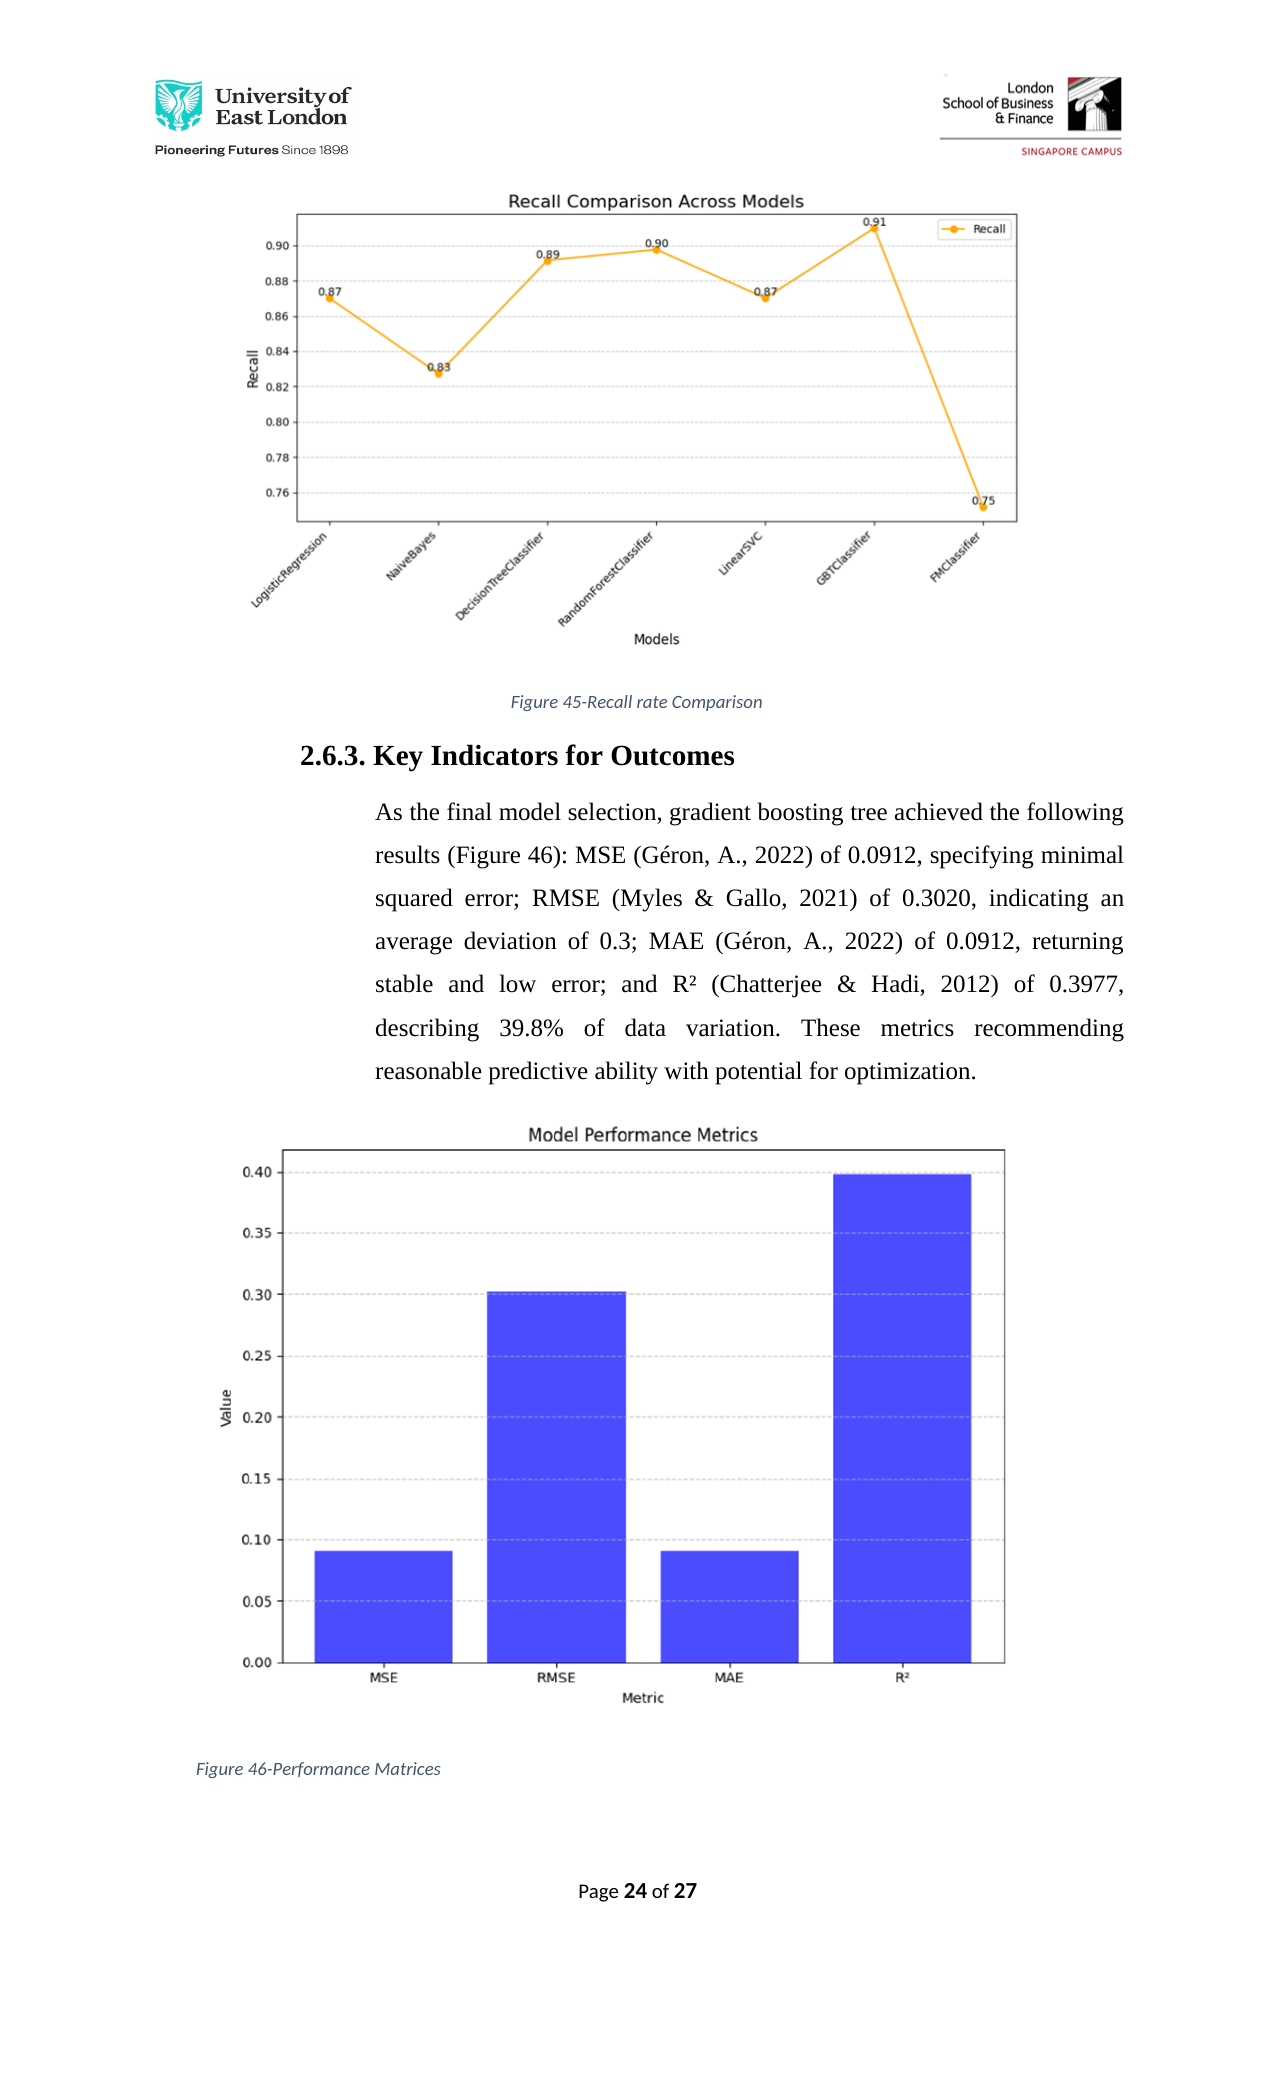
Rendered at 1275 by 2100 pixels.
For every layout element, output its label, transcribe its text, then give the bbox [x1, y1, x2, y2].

subtitle 2.6.3. Key Indicators for Outcomes [225, 738, 1125, 772]
picture [243, 186, 1032, 652]
picture [150, 73, 359, 159]
text As the final model selection, gradient boosting tree achieved the following results (Figure 46): MSE (Géron, A., 2022) of 0.0912, specifying minimal squared error; RMSE (Myles & Gallo, 2021) of 0.3020, indicating an average deviation of 0.3; MAE (Géron, A., 2022) of 0.0912, returning stable and low error; and R² (Chatterjee & Hadi, 2012) of 0.3977, describing 39.8% of data variation. These metrics recommending reasonable predictive ability with potential for optimization. [375, 797, 1125, 1084]
picture [925, 73, 1125, 159]
picture [195, 1123, 1041, 1718]
